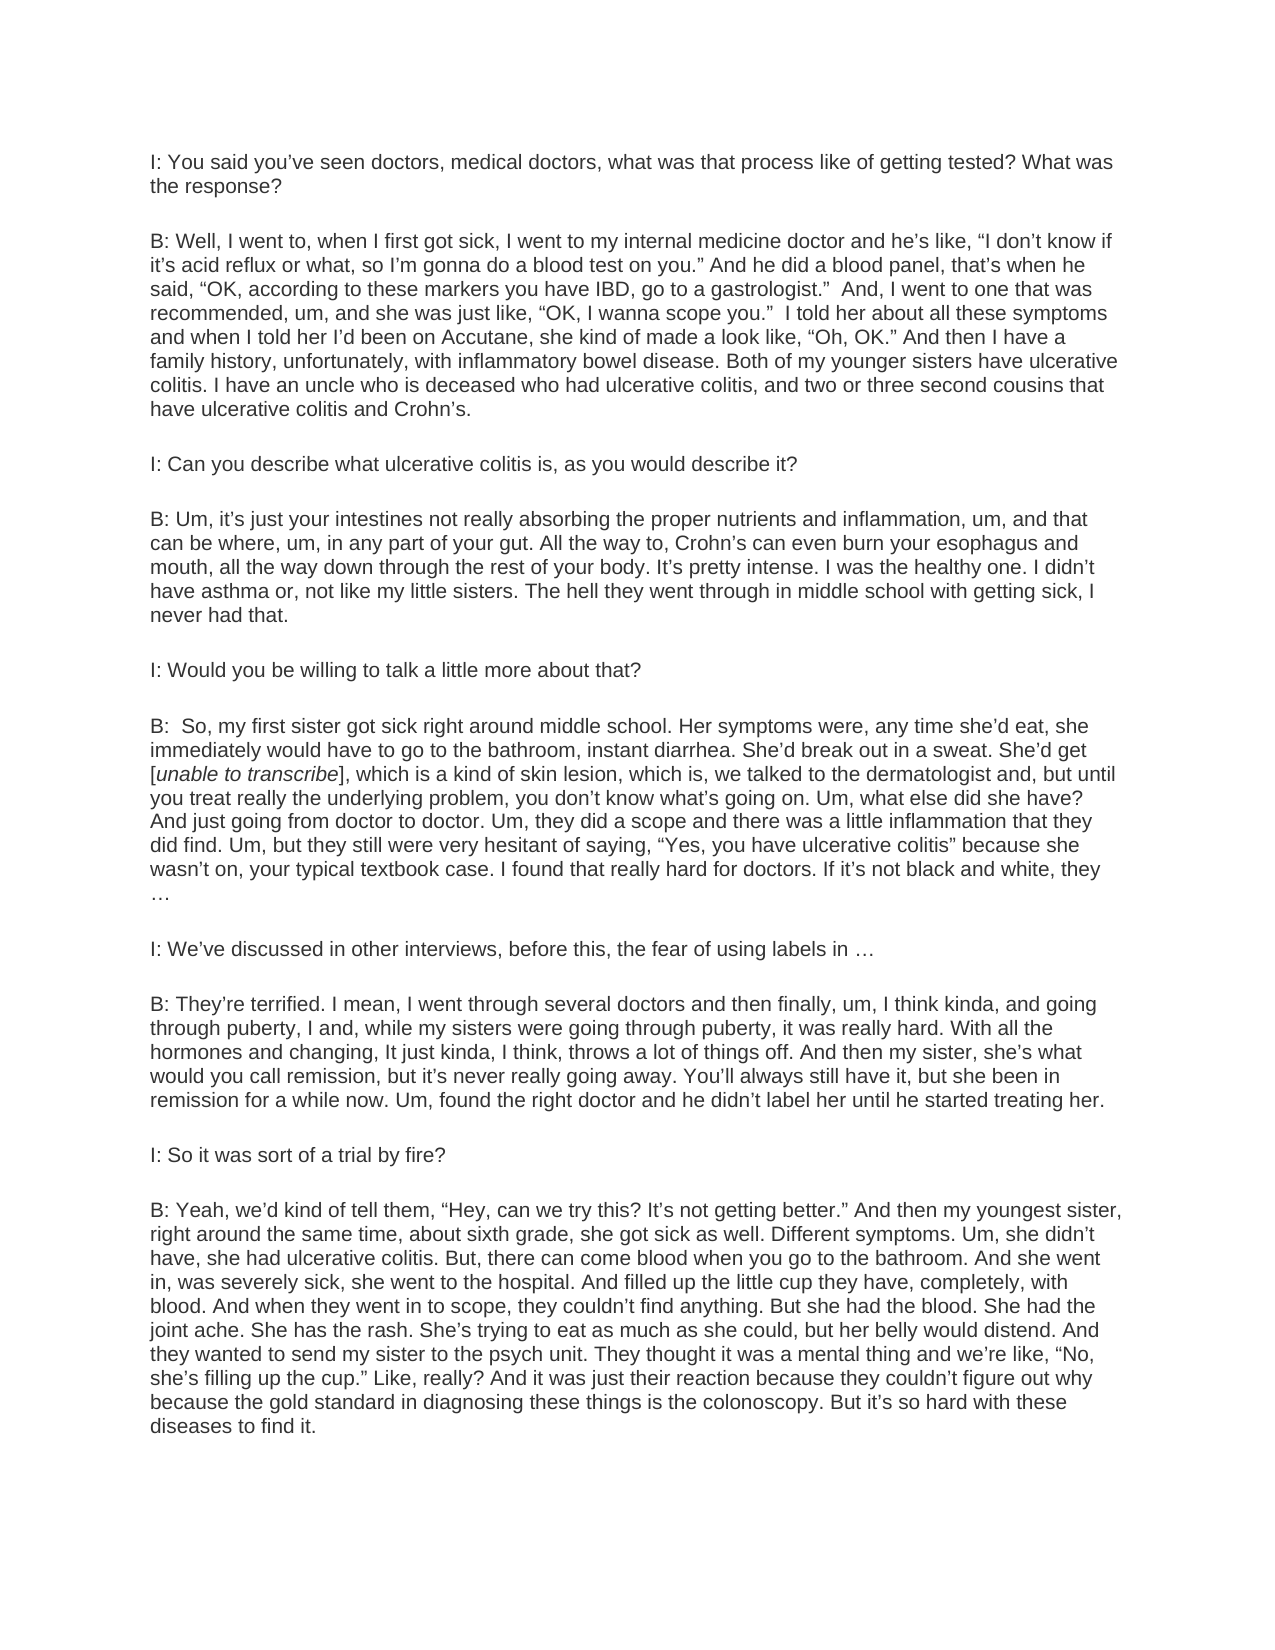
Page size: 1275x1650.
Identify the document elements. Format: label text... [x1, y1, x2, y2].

text I: You said you’ve seen doctors, medical doctors, what was that process like of getting tested? What was the response? [150, 150, 1125, 198]
text I: We’ve discussed in other interviews, before this, the fear of using labels in … [150, 936, 1125, 960]
text B: They’re terrified. I mean, I went through several doctors and then finally, um, I think kinda, and going through puberty, I and, while my sisters were going through puberty, it was really hard. With all the hormones and changing, It just kinda, I think, throws a lot of things off. And then my sister, she’s what would you call remission, but it’s never really going away. You’ll always still have it, but she been in remission for a while now. Um, found the right doctor and he didn’t label her until he started treating her. [150, 992, 1125, 1111]
text B: So, my first sister got sick right around middle school. Her symptoms were, any time she’d eat, she immediately would have to go to the bathroom, instant diarrhea. She’d break out in a sweat. She’d get [unable to transcribe], which is a kind of skin lesion, which is, we talked to the dermatologist and, but until you treat really the underlying problem, you don’t know what’s going on. Um, what else did she have? And just going from doctor to doctor. Um, they did a scope and there was a little inflammation that they did find. Um, but they still were very hesitant of saying, “Yes, you have ulcerative colitis” because she wasn’t on, your typical textbook case. I found that really hard for doctors. If it’s not black and white, they … [150, 713, 1125, 905]
text I: Would you be willing to talk a little more about that? [150, 658, 1125, 682]
text I: Can you describe what ulcerative colitis is, as you would describe it? [150, 452, 1125, 476]
text B: Yeah, we’d kind of tell them, “Hey, can we try this? It’s not getting better.” And then my youngest sister, right around the same time, about sixth grade, she got sick as well. Different symptoms. Um, she didn’t have, she had ulcerative colitis. But, there can come blood when you go to the bathroom. And she went in, was severely sick, she went to the hospital. And filled up the little cup they have, completely, with blood. And when they went in to scope, they couldn’t find anything. But she had the blood. She had the joint ache. She has the rash. She’s trying to eat as much as she could, but her belly would distend. And they wanted to send my sister to the psych unit. They thought it was a mental thing and we’re like, “No, she’s filling up the cup.” Like, really? And it was just their reaction because they couldn’t figure out why because the gold standard in diagnosing these things is the colonoscopy. But it’s so hard with these diseases to find it. [150, 1198, 1125, 1437]
text B: Um, it’s just your intestines not really absorbing the proper nutrients and inflammation, um, and that can be where, um, in any part of your gut. All the way to, Crohn’s can even burn your esophagus and mouth, all the way down through the rest of your body. It’s pretty intense. I was the healthy one. I didn’t have asthma or, not like my little sisters. The hell they went through in middle school with getting sick, I never had that. [150, 507, 1125, 627]
text B: Well, I went to, when I first got sick, I went to my internal medicine doctor and he’s like, “I don’t know if it’s acid reflux or what, so I’m gonna do a blood test on you.” And he did a blood panel, that’s when he said, “OK, according to these markers you have IBD, go to a gastrologist.” And, I went to one that was recommended, um, and she was just like, “OK, I wanna scope you.” I told her about all these symptoms and when I told her I’d been on Accutane, she kind of made a look like, “Oh, OK.” And then I have a family history, unfortunately, with inflammatory bowel disease. Both of my younger sisters have ulcerative colitis. I have an uncle who is deceased who had ulcerative colitis, and two or three second cousins that have ulcerative colitis and Crohn’s. [150, 229, 1125, 421]
text I: So it was sort of a trial by fire? [150, 1143, 1125, 1167]
